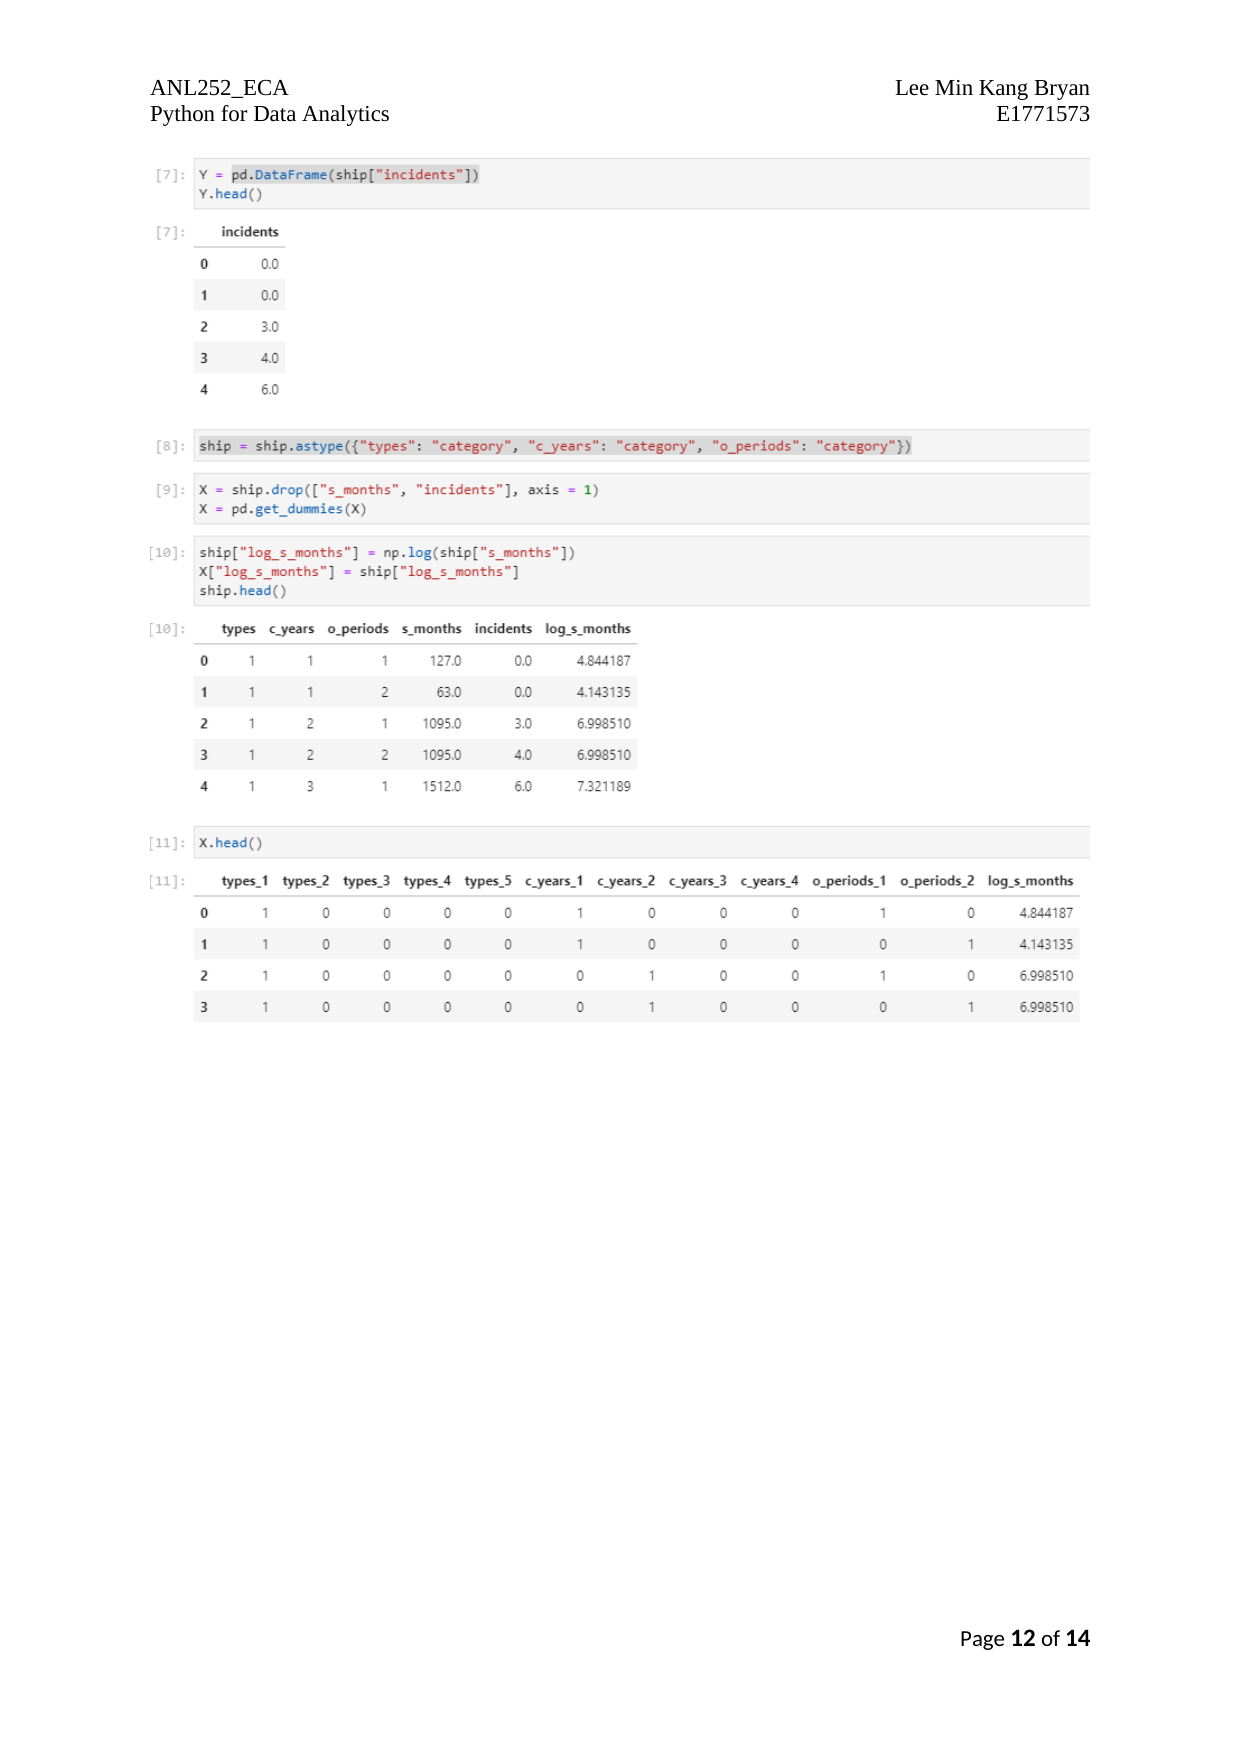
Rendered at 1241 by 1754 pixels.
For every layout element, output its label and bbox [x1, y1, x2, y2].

picture [150, 150, 1091, 1030]
